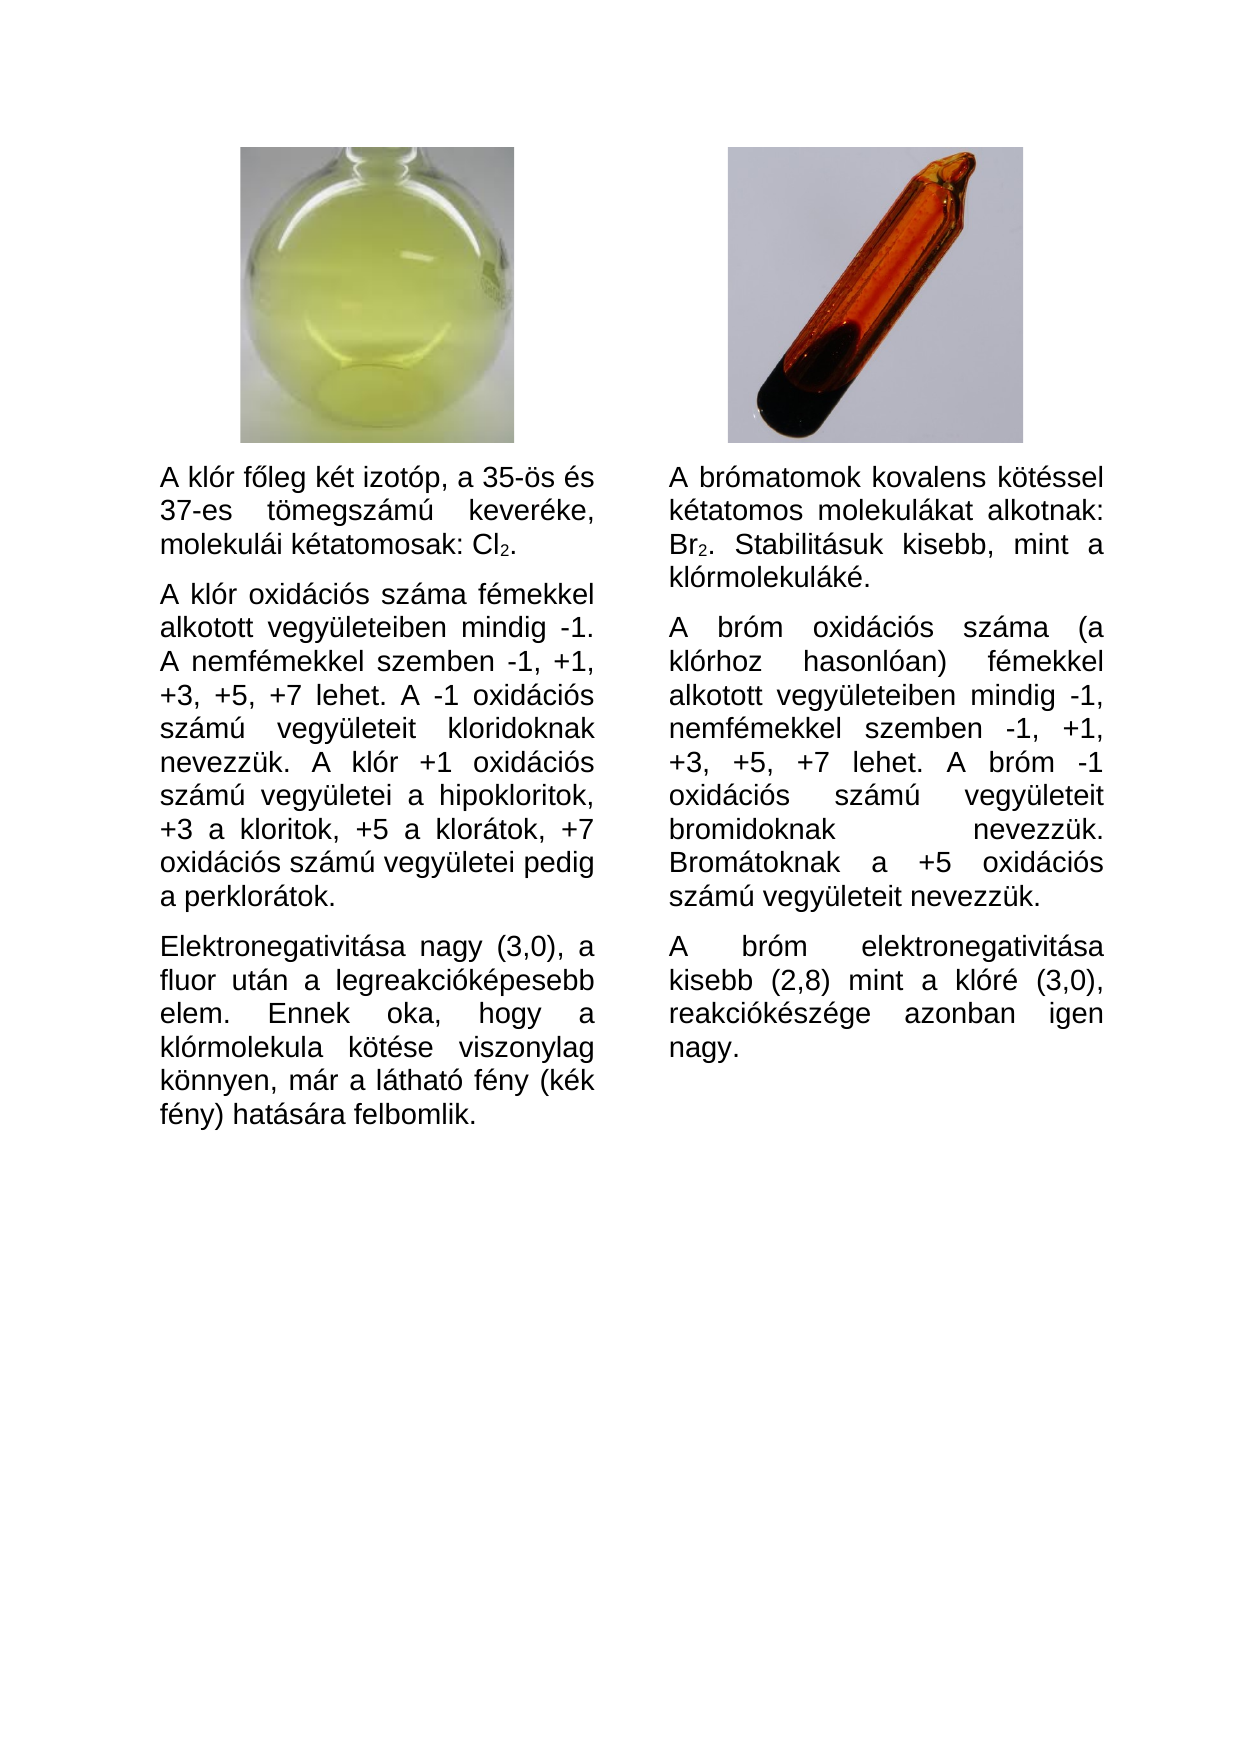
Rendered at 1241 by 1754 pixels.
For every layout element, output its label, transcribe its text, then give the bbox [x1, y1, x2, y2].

picture [240, 147, 515, 443]
text A klór oxidációs száma fémekkel alkotott vegyületeiben mindig -1. A nemfémekkel szemben -1, +1, +3, +5, +7 lehet. A -1 oxidációs számú vegyületeit kloridoknak nevezzük. A klór +1 oxidációs számú vegyületei a hipokloritok, +3 a kloritok, +5 a klorátok, +7 oxidációs számú vegyületei pedig a perklorátok. [159, 577, 595, 912]
text A klór főleg két izotóp, a 35-ös és 37-es tömegszámú keveréke, molekulái kétatomosak: Cl2. [159, 460, 595, 560]
picture [727, 147, 1024, 443]
text A bróm oxidációs száma (a klórhoz hasonlóan) fémekkel alkotott vegyületeiben mindig -1, nemfémekkel szemben -1, +1, +3, +5, +7 lehet. A bróm -1 oxidációs számú vegyületeit bromidoknak nevezzük. Bromátoknak a +5 oxidációs számú vegyületeit nevezzük. [669, 611, 1104, 912]
text A brómatomok kovalens kötéssel kétatomos molekulákat alkotnak: Br2. Stabilitásuk kisebb, mint a klórmolekuláké. [669, 460, 1104, 594]
text A bróm elektronegativitása kisebb (2,8) mint a klóré (3,0), reakciókészége azonban igen nagy. [669, 929, 1104, 1063]
text Elektronegativitása nagy (3,0), a fluor után a legreakcióképesebb elem. Ennek oka, hogy a klórmolekula kötése viszonylag könnyen, már a látható fény (kék fény) hatására felbomlik. [159, 929, 595, 1130]
